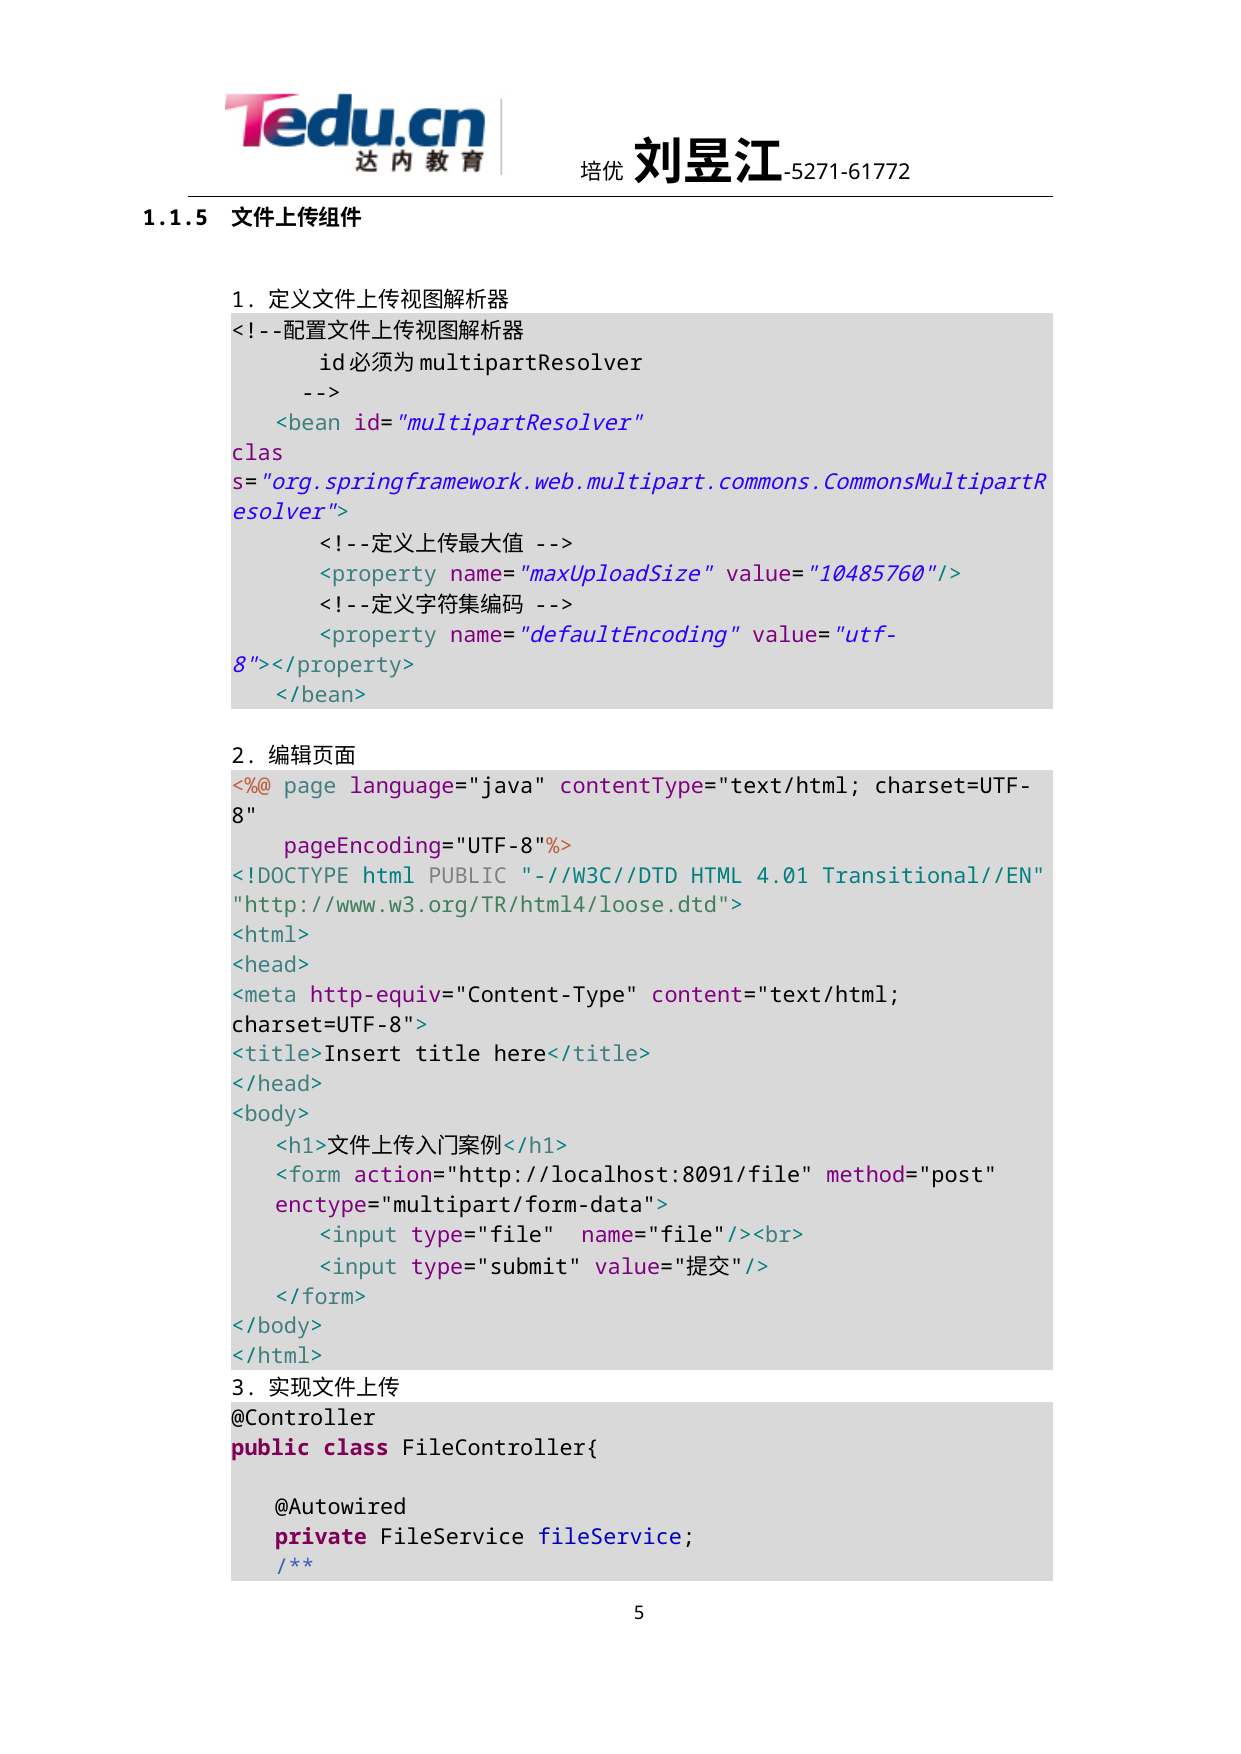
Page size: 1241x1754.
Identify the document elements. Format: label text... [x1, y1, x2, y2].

text </bean> [231, 679, 1053, 709]
text enctype="multipart/form-data"> [231, 1189, 1053, 1219]
list 实现文件上传 [231, 1370, 1053, 1402]
text /** [231, 1551, 1053, 1581]
text @Controller [231, 1402, 1053, 1432]
text <!--定义字符集编码 --> [231, 587, 1053, 619]
picture [225, 88, 507, 180]
text </head> [231, 1068, 1053, 1098]
text </body> [231, 1310, 1053, 1340]
text <title>Insert title here</title> [231, 1038, 1053, 1068]
text --> [231, 377, 1053, 407]
text <property name="maxUploadSize" value="10485760"/> [231, 558, 1053, 587]
list 编辑页面 [231, 738, 1053, 770]
text <!--定义上传最大值 --> [231, 526, 1053, 558]
text @Autowired [231, 1491, 1053, 1521]
text <meta http-equiv="Content-Type" content="text/html; charset=UTF-8"> [231, 979, 1053, 1038]
text <input type="file" name="file"/><br> [231, 1219, 1053, 1249]
text <bean id="multipartResolver" class="org.springframework.web.multipart.commons.CommonsMultipartResolver"> [231, 407, 1053, 526]
text pageEncoding="UTF-8"%> [231, 830, 1053, 859]
text <!DOCTYPE html PUBLIC "-//W3C//DTD HTML 4.01 Transitional//EN" "http://www.w3.org/TR/html4/loose.dtd"> [231, 859, 1053, 919]
text <body> [231, 1098, 1053, 1128]
text <html> [231, 919, 1053, 949]
subtitle 文件上传组件 [142, 200, 1053, 231]
text public class FileController{ [231, 1432, 1053, 1461]
text <%@ page language="java" contentType="text/html; charset=UTF-8" [231, 770, 1053, 830]
text id必须为multipartResolver [231, 345, 1053, 377]
text <property name="defaultEncoding" value="utf-8"></property> [231, 619, 1053, 679]
text <input type="submit" value="提交"/> [231, 1249, 1053, 1281]
text <form action="http://localhost:8091/file" method="post" [231, 1159, 1053, 1189]
text <!--配置文件上传视图解析器 [231, 313, 1053, 345]
list 定义文件上传视图解析器 [231, 282, 1053, 313]
text <h1>文件上传入门案例</h1> [231, 1128, 1053, 1159]
text private FileService fileService; [231, 1521, 1053, 1551]
text </html> [231, 1340, 1053, 1370]
text </form> [231, 1281, 1053, 1310]
text <head> [231, 949, 1053, 979]
